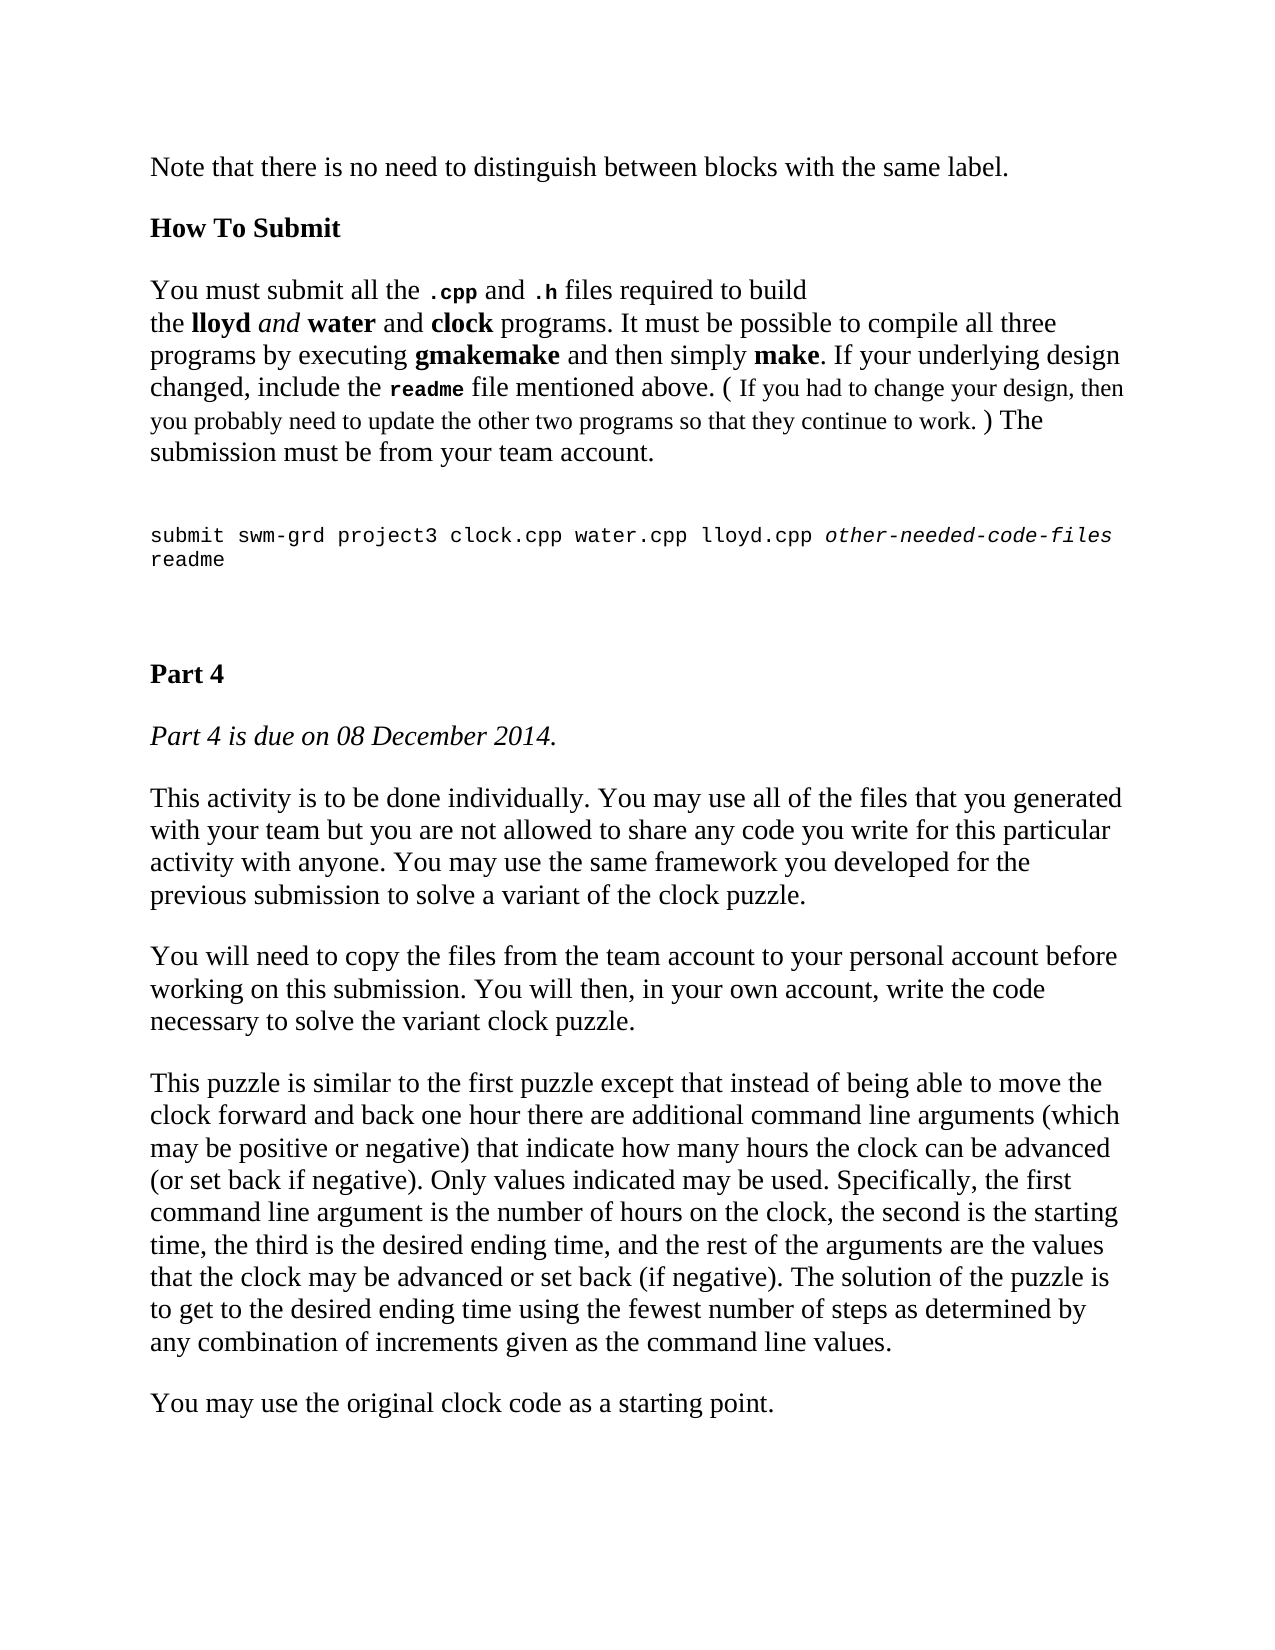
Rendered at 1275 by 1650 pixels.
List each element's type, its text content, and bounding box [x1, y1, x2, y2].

text You will need to copy the files from the team account to your personal account before working on this submission. You will then, in your own account, write the code necessary to solve the variant clock puzzle. [150, 939, 1125, 1037]
text Part 4 is due on 08 December 2014. [150, 719, 1125, 752]
text This activity is to be done individually. You may use all of the files that you generated with your team but you are not allowed to share any code you write for this particular activity with anyone. You may use the same framework you developed for the previous submission to solve a variant of the clock puzzle. [150, 781, 1125, 910]
text submit swm-grd project3 clock.cpp water.cpp lloyd.cpp other-needed-code-files readme [150, 525, 1125, 572]
text Note that there is no need to distinguish between blocks with the same label. [150, 150, 1125, 182]
text Part 4 [150, 658, 1125, 690]
text This puzzle is similar to the first puzzle except that instead of being able to move the clock forward and back one hour there are additional command line arguments (which may be positive or negative) that indicate how many hours the clock can be advanced (or set back if negative). Only values indicated may be used. Specifically, the first command line argument is the number of hours on the clock, the second is the starting time, the third is the desired ending time, and the rest of the arguments are the values that the clock may be advanced or set back (if negative). The solution of the puzzle is to get to the desired ending time using the fewest number of steps as determined by any combination of increments given as the command line values. [150, 1066, 1125, 1357]
text You may use the original clock code as a starting point. [150, 1387, 1125, 1419]
text How To Submit [150, 212, 1125, 244]
text You must submit all the .cpp and .h files required to build the lloyd and water and clock programs. It must be possible to compile all three programs by executing gmakemake and then simply make. If your underlying design changed, include the readme file mentioned above. ( If you had to change your design, then you probably need to update the other two programs so that they continue to work. ) The submission must be from your team account. [150, 273, 1125, 468]
